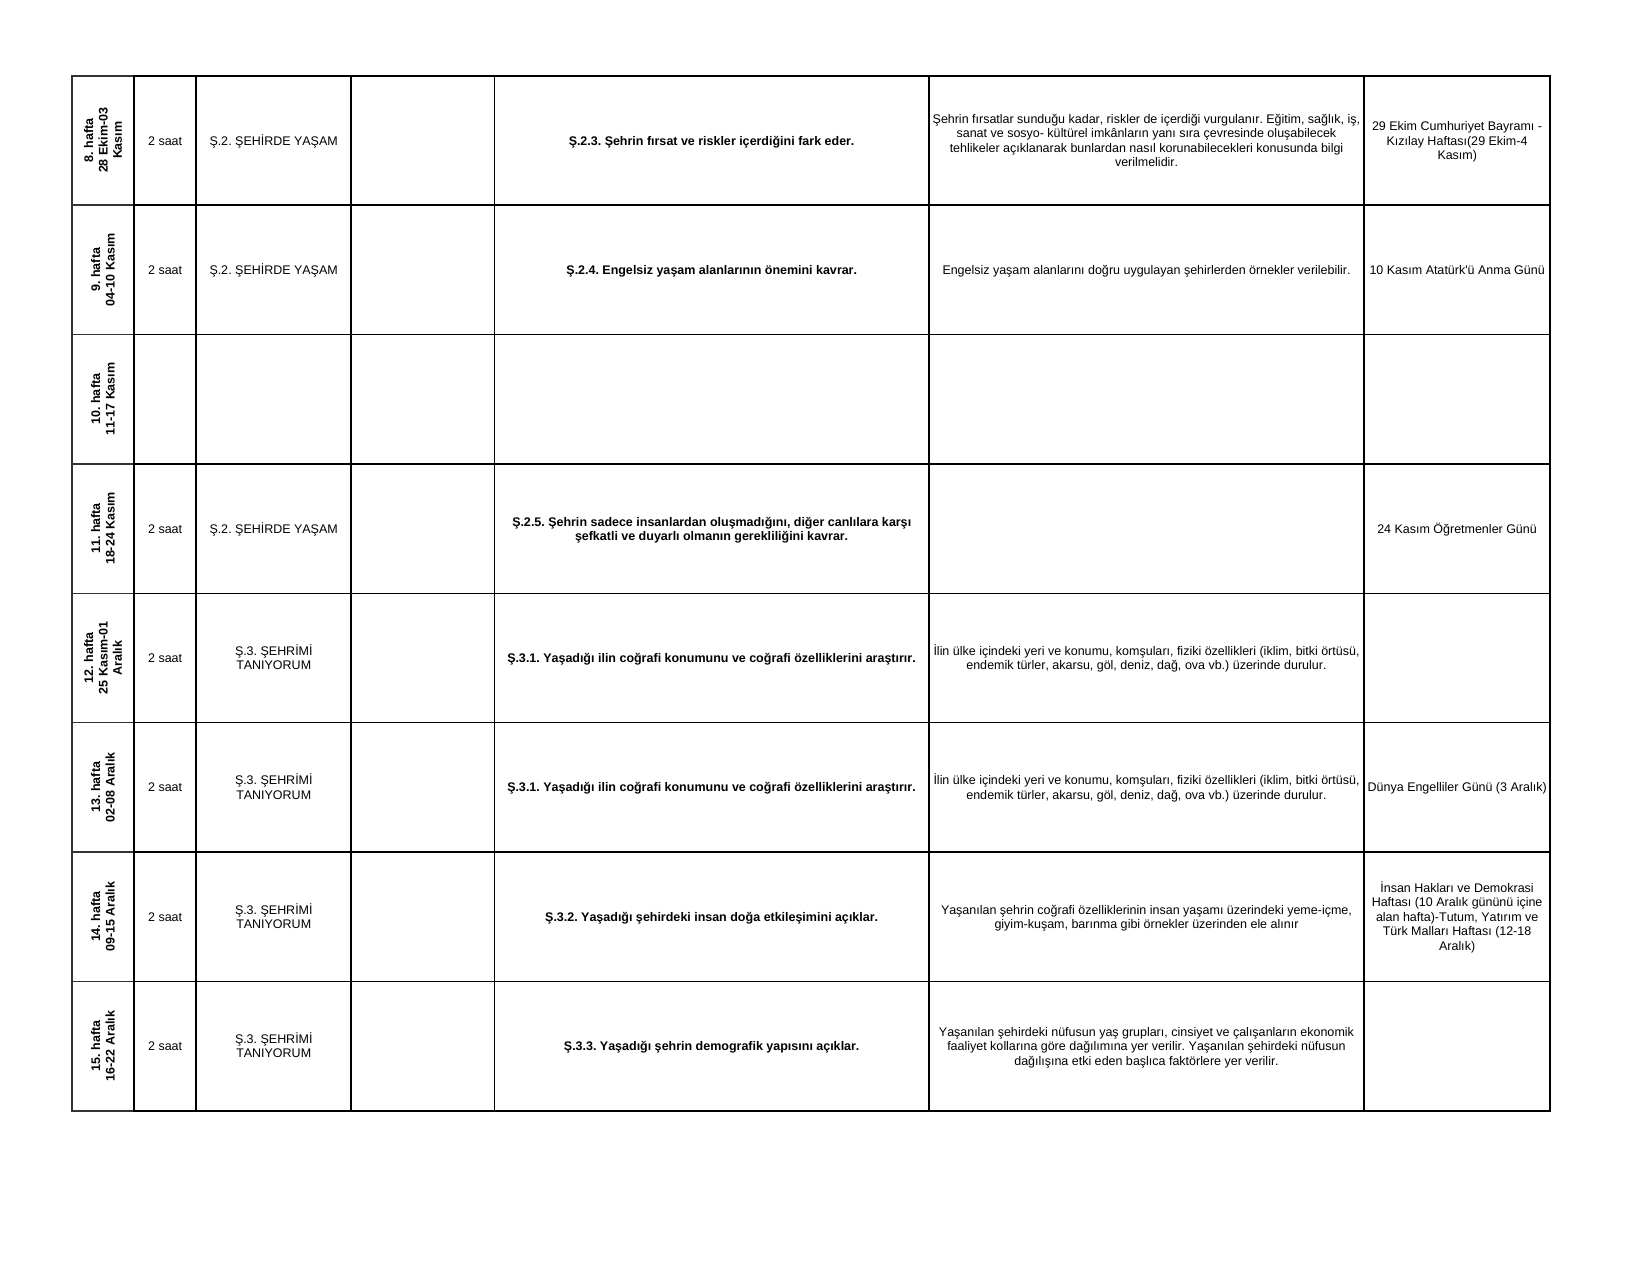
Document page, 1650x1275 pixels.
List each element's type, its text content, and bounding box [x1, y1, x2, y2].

table_cell 2 saat [135, 982, 195, 1110]
table_cell [352, 77, 494, 204]
table_cell [1365, 982, 1549, 1110]
table_cell [352, 206, 494, 334]
table_cell Ş.3. ŞEHRİMİ TANIYORUM [197, 723, 350, 851]
table_cell [135, 335, 195, 463]
table_cell 2 saat [135, 206, 195, 334]
table_cell [495, 335, 928, 463]
table_cell Ş.2. ŞEHİRDE YAŞAM [197, 206, 350, 334]
table_cell İlin ülke içindeki yeri ve konumu, komşuları, fiziki özellikleri (iklim, bitki örtüsü, endemik türler, akarsu, göl, deniz, dağ, ova vb.) üzerinde durulur. [930, 594, 1363, 722]
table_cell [197, 982, 350, 1110]
table_cell 12. hafta 25 Kasım-01 Aralık [73, 594, 133, 722]
table_cell Engelsiz yaşam alanlarını doğru uygulayan şehirlerden örnekler verilebilir. [930, 206, 1363, 334]
table_cell Ş.3.1. Yaşadığı ilin coğrafi konumunu ve coğrafi özelliklerini araştırır. [495, 723, 928, 851]
table_cell [930, 465, 1363, 592]
table_cell İnsan Hakları ve Demokrasi Haftası (10 Aralık gününü içine alan hafta)-Tutum, Yatırım ve Türk Malları Haftası (12-18 Aralık) [1365, 853, 1549, 981]
table_cell Ş.2. ŞEHİRDE YAŞAM [197, 77, 350, 204]
table_cell Ş.3.2. Yaşadığı şehirdeki insan doğa etkileşimini açıklar. [495, 853, 928, 981]
table_cell Ş.2. ŞEHİRDE YAŞAM [197, 465, 350, 592]
table_cell 2 saat [135, 594, 195, 722]
table_cell Ş.3. ŞEHRİMİ TANIYORUM [197, 594, 350, 722]
table_cell 29 Ekim Cumhuriyet Bayramı - Kızılay Haftası(29 Ekim-4 Kasım) [1365, 77, 1549, 204]
table_cell 14. hafta 09-15 Aralık [73, 853, 133, 981]
table_cell [1365, 594, 1549, 722]
table_cell 2 saat [135, 723, 195, 851]
table_cell 2 saat [135, 465, 195, 592]
table_cell 9. hafta 04-10 Kasım [73, 206, 133, 334]
table_cell Yaşanılan şehrin coğrafi özelliklerinin insan yaşamı üzerindeki yeme-içme, giyim-kuşam, barınma gibi örnekler üzerinden ele alınır [930, 853, 1363, 981]
table_cell [352, 723, 494, 851]
table_cell 15. hafta 16-22 Aralık [73, 982, 133, 1110]
table_cell [352, 465, 494, 592]
table_cell İlin ülke içindeki yeri ve konumu, komşuları, fiziki özellikleri (iklim, bitki örtüsü, endemik türler, akarsu, göl, deniz, dağ, ova vb.) üzerinde durulur. [930, 723, 1363, 851]
table_cell Ş.2.3. Şehrin fırsat ve riskler içerdiğini fark eder. [495, 77, 928, 204]
table_cell Ş.2.5. Şehrin sadece insanlardan oluşmadığını, diğer canlılara karşı şefkatli ve duyarlı olmanın gerekliliğini kavrar. [495, 465, 928, 592]
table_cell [930, 982, 1363, 1110]
table_cell Ş.2.4. Engelsiz yaşam alanlarının önemini kavrar. [495, 206, 928, 334]
table_cell [930, 335, 1363, 463]
table_cell Dünya Engelliler Günü (3 Aralık) [1365, 723, 1549, 851]
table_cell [495, 982, 928, 1110]
table_cell [197, 335, 350, 463]
table_cell 8. hafta 28 Ekim-03 Kasım [73, 77, 133, 204]
table_cell [352, 335, 494, 463]
table_cell [352, 982, 494, 1110]
table_cell Ş.3.1. Yaşadığı ilin coğrafi konumunu ve coğrafi özelliklerini araştırır. [495, 594, 928, 722]
table_cell 10 Kasım Atatürk'ü Anma Günü [1365, 206, 1549, 334]
table_cell [352, 853, 494, 981]
table_cell [352, 594, 494, 722]
table_cell 13. hafta 02-08 Aralık [73, 723, 133, 851]
table_cell 11. hafta 18-24 Kasım [73, 465, 133, 592]
table_cell 2 saat [135, 853, 195, 981]
table_cell 2 saat [135, 77, 195, 204]
table_cell 10. hafta 11-17 Kasım [73, 335, 133, 463]
table_cell Ş.3. ŞEHRİMİ TANIYORUM [197, 853, 350, 981]
table_cell 24 Kasım Öğretmenler Günü [1365, 465, 1549, 592]
table_cell [1365, 335, 1549, 463]
